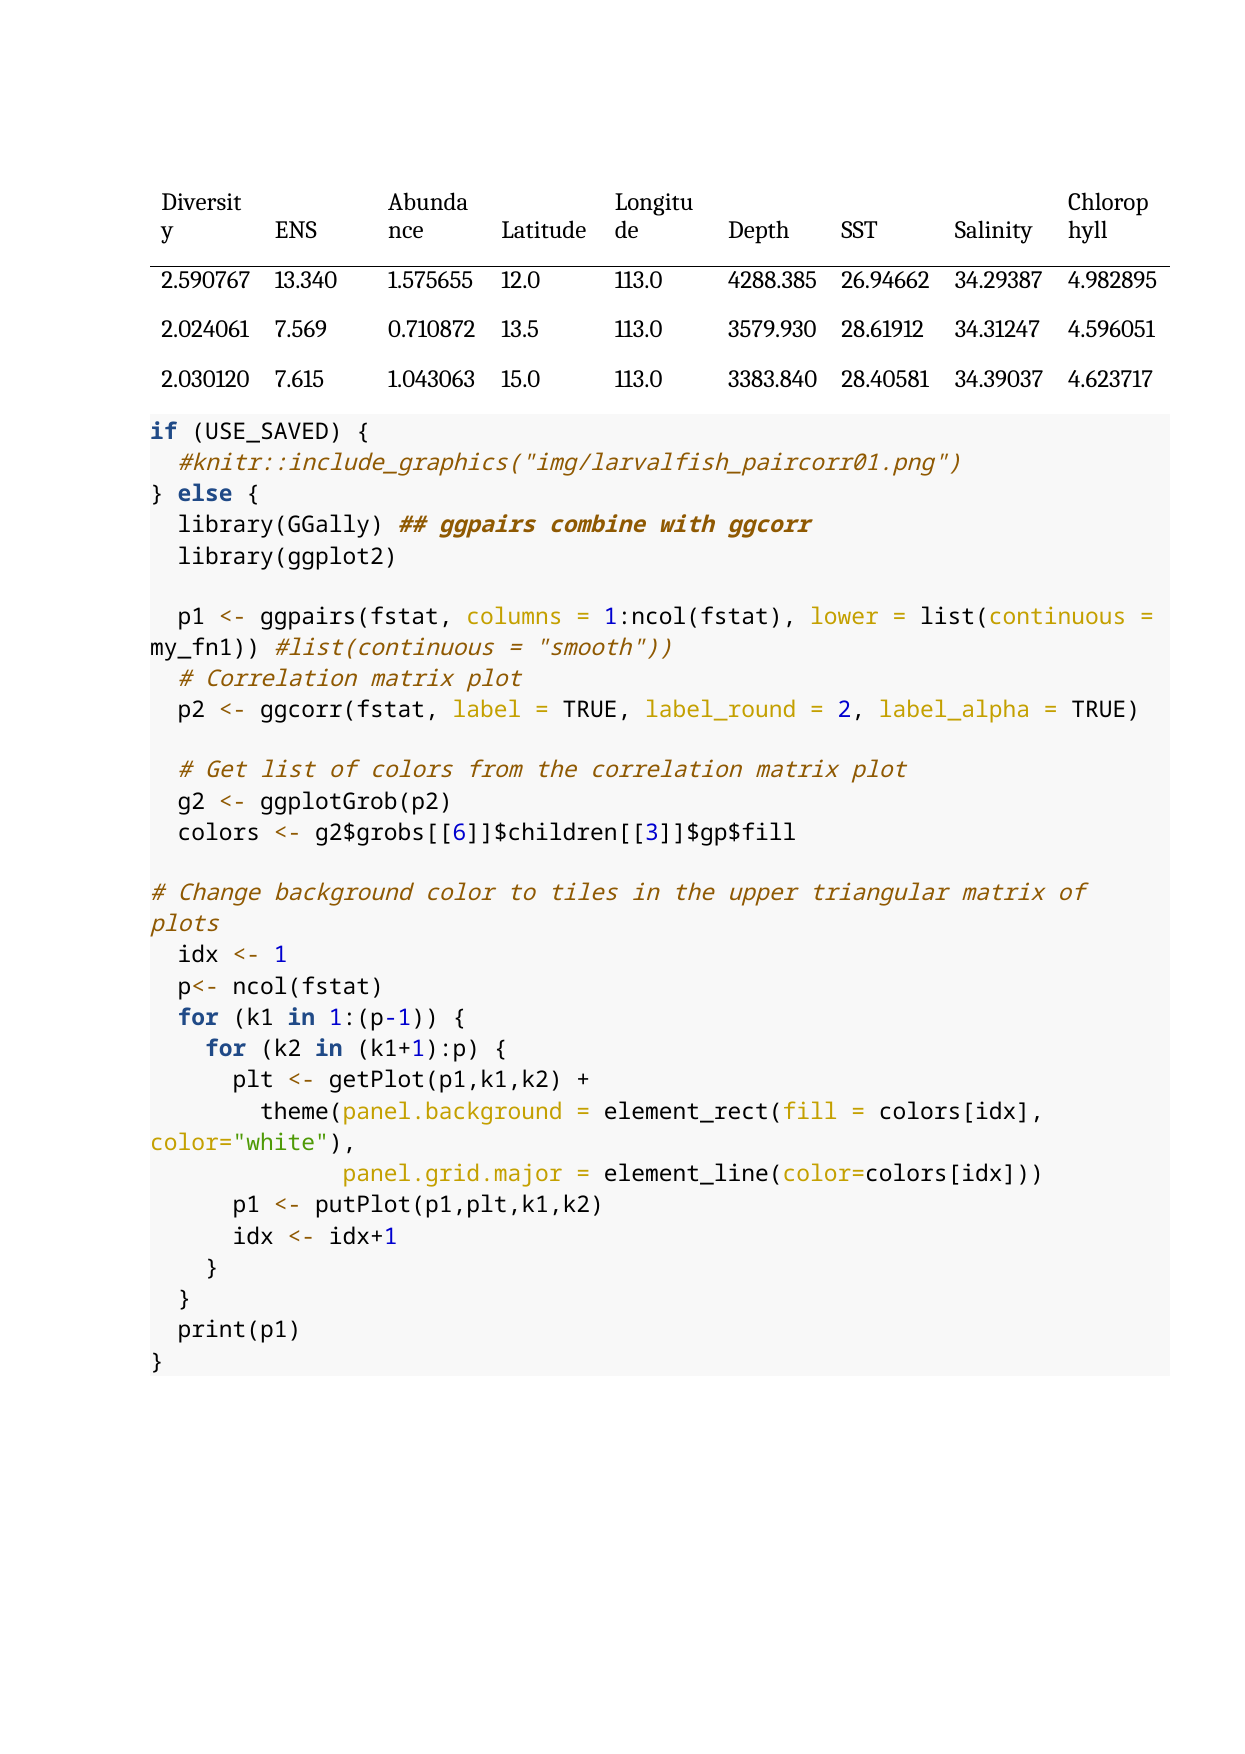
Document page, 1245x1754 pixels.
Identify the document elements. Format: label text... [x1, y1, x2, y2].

table_cell 12.0 [490, 267, 603, 315]
table_cell 4.596051 [1057, 315, 1170, 365]
table_cell 3579.930 [717, 315, 830, 365]
table_cell 34.31247 [943, 315, 1057, 365]
table_cell 113.0 [603, 267, 717, 315]
table_header SST [830, 188, 943, 266]
table_header Longitude [603, 188, 717, 266]
table_header Diversity [150, 188, 263, 266]
table_cell 7.569 [263, 315, 377, 365]
table_cell 7.615 [263, 365, 377, 414]
table_cell 15.0 [490, 365, 603, 414]
table_cell 34.39037 [943, 365, 1057, 414]
table_cell 2.030120 [150, 365, 263, 414]
table_header Depth [717, 188, 830, 266]
table_cell 113.0 [603, 315, 717, 365]
table_cell 1.575655 [377, 267, 490, 315]
table_cell 4288.385 [717, 267, 830, 315]
table_header Chlorophyll [1057, 188, 1170, 266]
table_cell 28.40581 [830, 365, 943, 414]
table_cell 13.340 [263, 267, 377, 315]
table_cell 2.024061 [150, 315, 263, 365]
text if (USE_SAVED) { #knitr::include_graphics("img/larvalfish_paircorr01.png") } else { library(GGally) ## ggpairs combine with ggcorr library(ggplot2) p1 <- ggpairs(fstat, columns = 1:ncol(fstat), lower = list(continuous = my_fn1)) #list(continuous = "smooth")) # Correlation matrix plot p2 <- ggcorr(fstat, label = TRUE, label_round = 2, label_alpha = TRUE) # Get list of colors from the correlation matrix plot g2 <- ggplotGrob(p2) colors <- g2$grobs[[6]]$children[[3]]$gp$fill # Change background color to tiles in the upper triangular matrix of plots idx <- 1 p<- ncol(fstat) for (k1 in 1:(p-1)) { for (k2 in (k1+1):p) { plt <- getPlot(p1,k1,k2) + theme(panel.background = element_rect(fill = colors[idx], color="white"), panel.grid.major = element_line(color=colors[idx])) p1 <- putPlot(p1,plt,k1,k2) idx <- idx+1 } } print(p1) } [150, 414, 1170, 1376]
table_cell 0.710872 [377, 315, 490, 365]
table_cell 2.590767 [150, 267, 263, 315]
table_cell 1.043063 [377, 365, 490, 414]
table_header ENS [263, 188, 377, 266]
table_header Latitude [490, 188, 603, 266]
table_cell 4.982895 [1057, 267, 1170, 315]
table_cell 13.5 [490, 315, 603, 365]
table_header Salinity [943, 188, 1057, 266]
table_cell 113.0 [603, 365, 717, 414]
table_cell 34.29387 [943, 267, 1057, 315]
table_cell 28.61912 [830, 315, 943, 365]
table_cell 26.94662 [830, 267, 943, 315]
table_header Abundance [377, 188, 490, 266]
table_cell 4.623717 [1057, 365, 1170, 414]
table_cell 3383.840 [717, 365, 830, 414]
